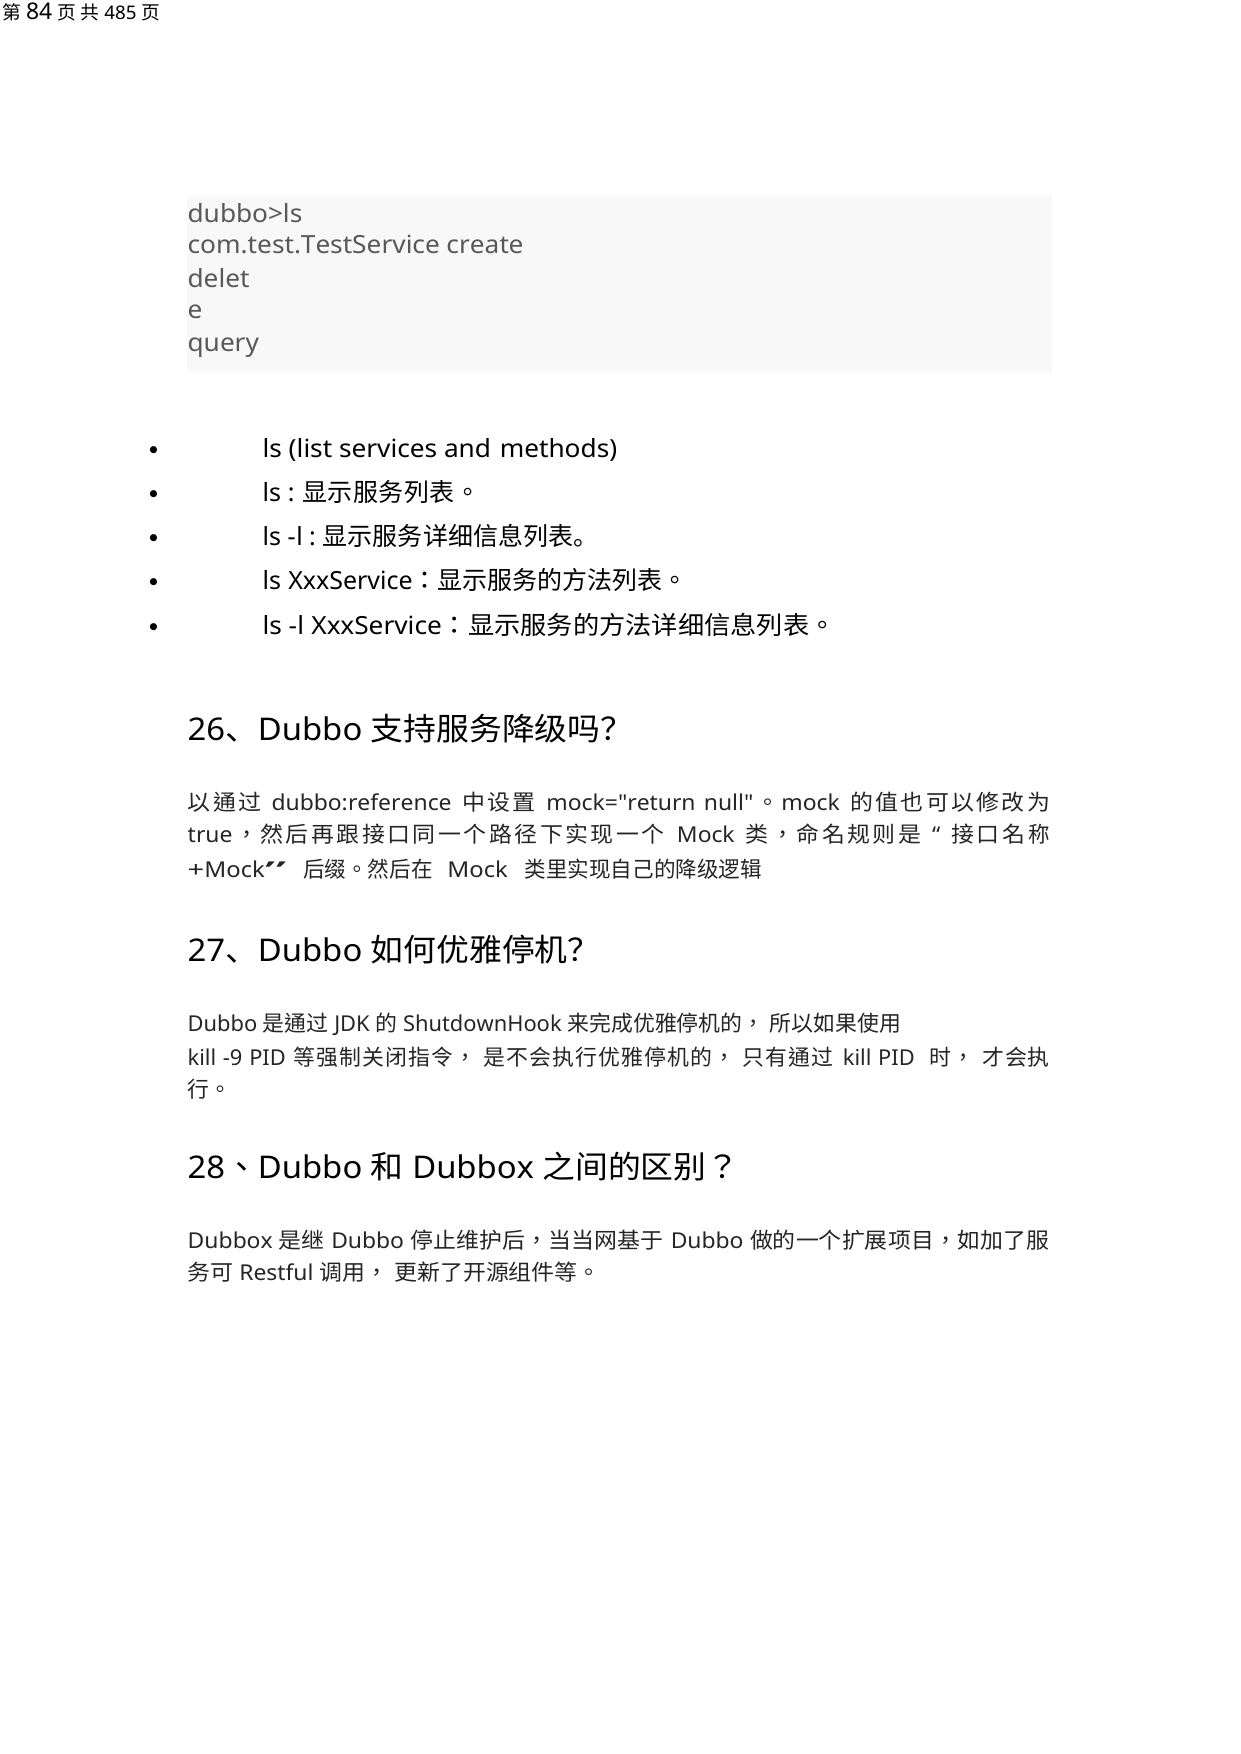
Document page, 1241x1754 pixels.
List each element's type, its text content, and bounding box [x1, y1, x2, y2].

list ls -l XxxService：显示服务的方法详细信息列表。 [150, 598, 1101, 643]
text 以通过 dubbo:reference 中设置 mock="return null"。mock 的值也可以修改为 true，然后再跟接口同一个路径下实现一个 Mock 类，命名规则是 “ 接口名称+Mock” 后缀。然后在 Mock 类里实现自己的降级逻辑 [187, 787, 1050, 883]
list ls : 显示服务列表。 [150, 466, 1101, 510]
list ls XxxService：显示服务的方法列表。 [150, 554, 1101, 598]
subtitle 27、Dubbo 如何优雅停机？ [187, 925, 1101, 971]
subtitle 28、Dubbo 和 Dubbox 之间的区别？ [187, 1145, 1101, 1187]
text Dubbo 是通过 JDK 的 ShutdownHook 来完成优雅停机的， 所以如果使用 [187, 1008, 1101, 1038]
subtitle ls (list services and methods) [150, 421, 1101, 466]
text Dubbox 是继 Dubbo 停止维护后，当当网基于 Dubbo 做的一个扩展项目，如加了服务可 Restful 调用， 更新了开源组件等。 [187, 1225, 1050, 1287]
text kill -9 PID 等强制关闭指令， 是不会执行优雅停机的， 只有通过 kill PID 时， 才会执行。 [187, 1042, 1050, 1103]
text 26、Dubbo 支持服务降级吗？ [187, 704, 1101, 750]
list ls -l : 显示服务详细信息列表。 [150, 510, 1101, 554]
